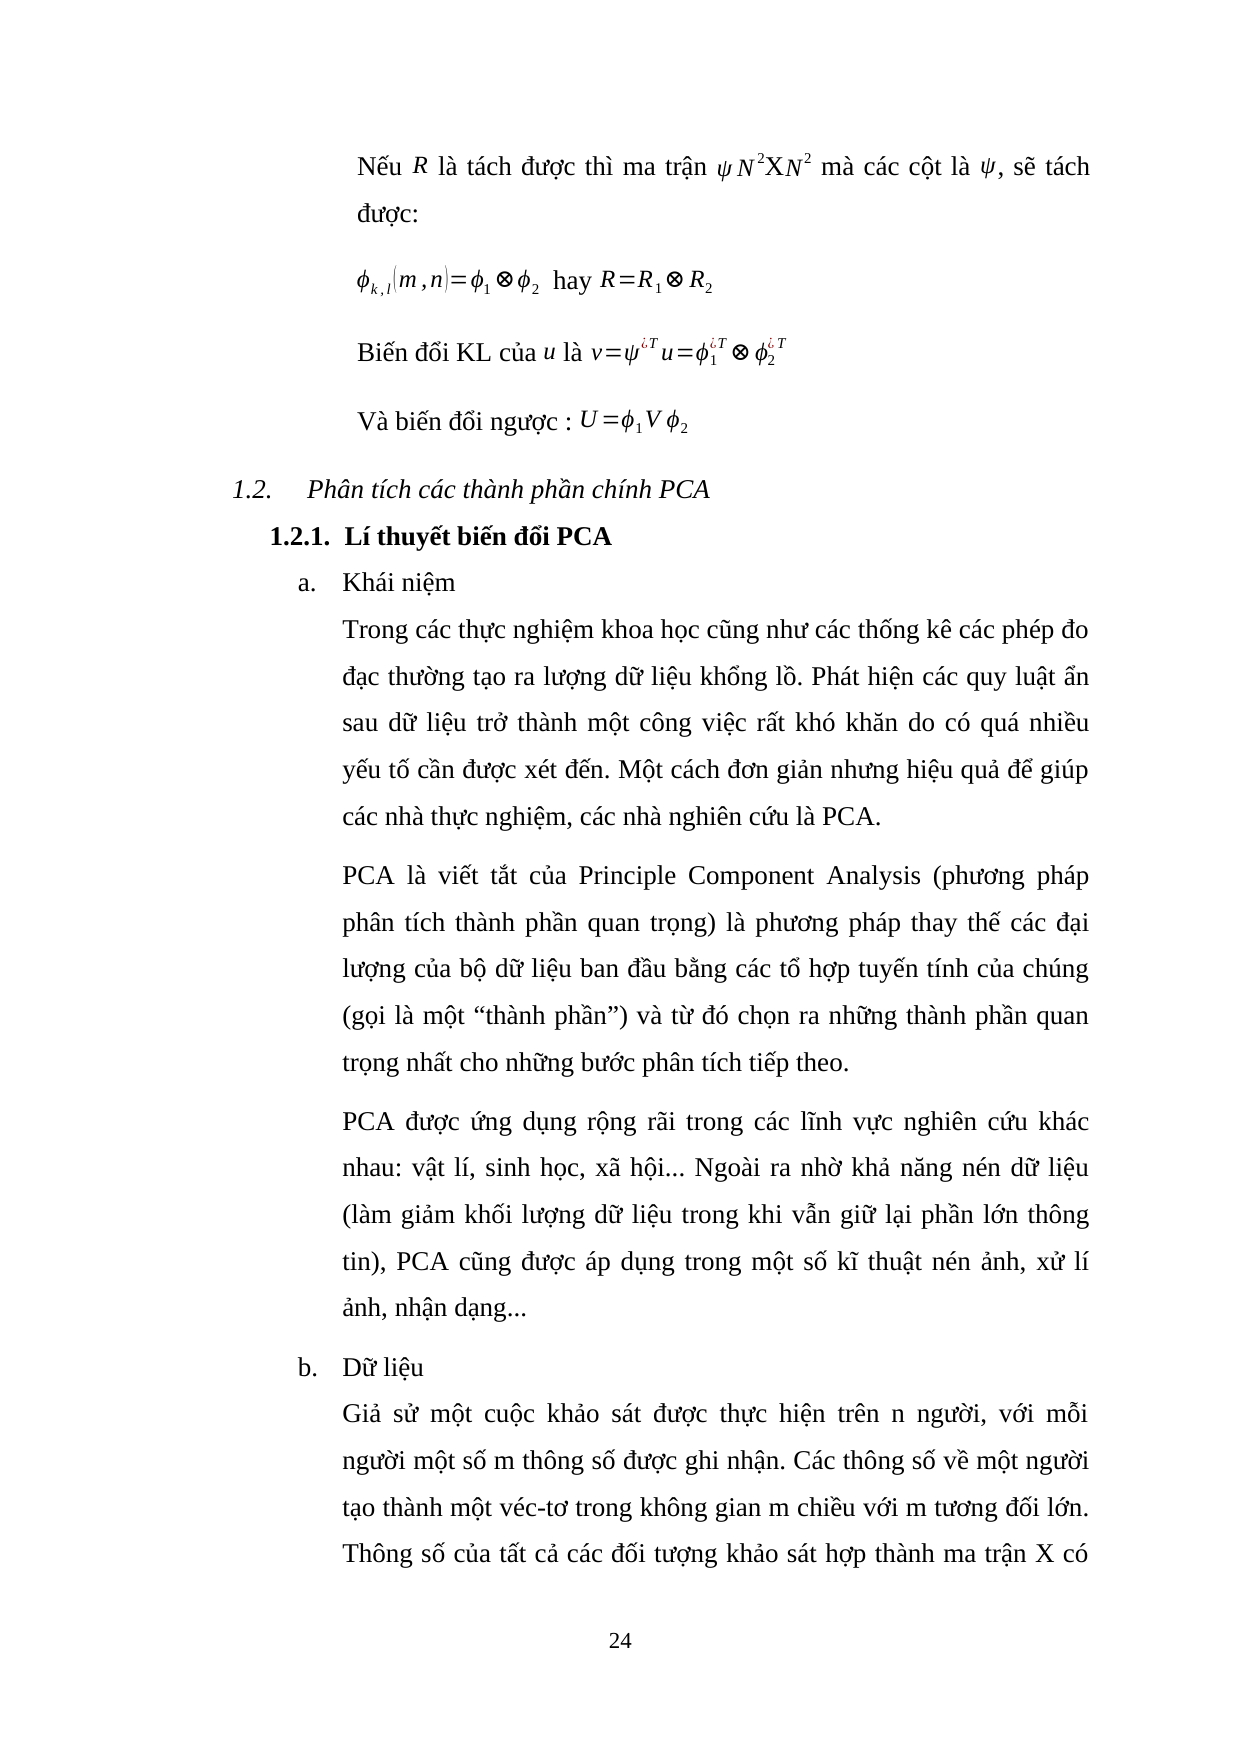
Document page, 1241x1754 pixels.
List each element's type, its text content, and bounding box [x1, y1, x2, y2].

list Dữ liệu [298, 1351, 1090, 1382]
list Phân tích các thành phần chính PCA [232, 473, 1090, 504]
text PCA được ứng dụng rộng rãi trong các lĩnh vực nghiên cứu khác nhau: vật lí, sinh học, xã hội... Ngoài ra nhờ khả năng nén dữ liệu (làm giảm khối lượng dữ liệu trong khi vẫn giữ lại phần lớn thông tin), PCA cũng được áp dụng trong một số kĩ thuật nén ảnh, xử lí ảnh, nhận dạng... [342, 1105, 1090, 1323]
text Trong các thực nghiệm khoa học cũng như các thống kê các phép đo đạc thường tạo ra lượng dữ liệu khổng lồ. Phát hiện các quy luật ẩn sau dữ liệu trở thành một công việc rất khó khăn do có quá nhiều yếu tố cần được xét đến. Một cách đơn giản nhưng hiệu quả để giúp các nhà thực nghiệm, các nhà nghiên cứu là PCA. [342, 613, 1090, 831]
list Lí thuyết biến đổi PCA [269, 520, 1090, 551]
text Và biến đổi ngược : [357, 405, 1090, 437]
list Khái niệm [298, 566, 1090, 598]
text PCA là viết tắt của Principle Component Analysis (phương pháp phân tích thành phần quan trọng) là phương pháp thay thế các đại lượng của bộ dữ liệu ban đầu bằng các tổ hợp tuyến tính của chúng (gọi là một “thành phần”) và từ đó chọn ra những thành phần quan trọng nhất cho những bước phân tích tiếp theo. [342, 859, 1090, 1077]
text Nếu là tách được thì ma trận X mà các cột là , sẽ tách được: [357, 150, 1090, 228]
text Biến đổi KL của là [357, 334, 1090, 369]
text hay [357, 264, 1090, 298]
